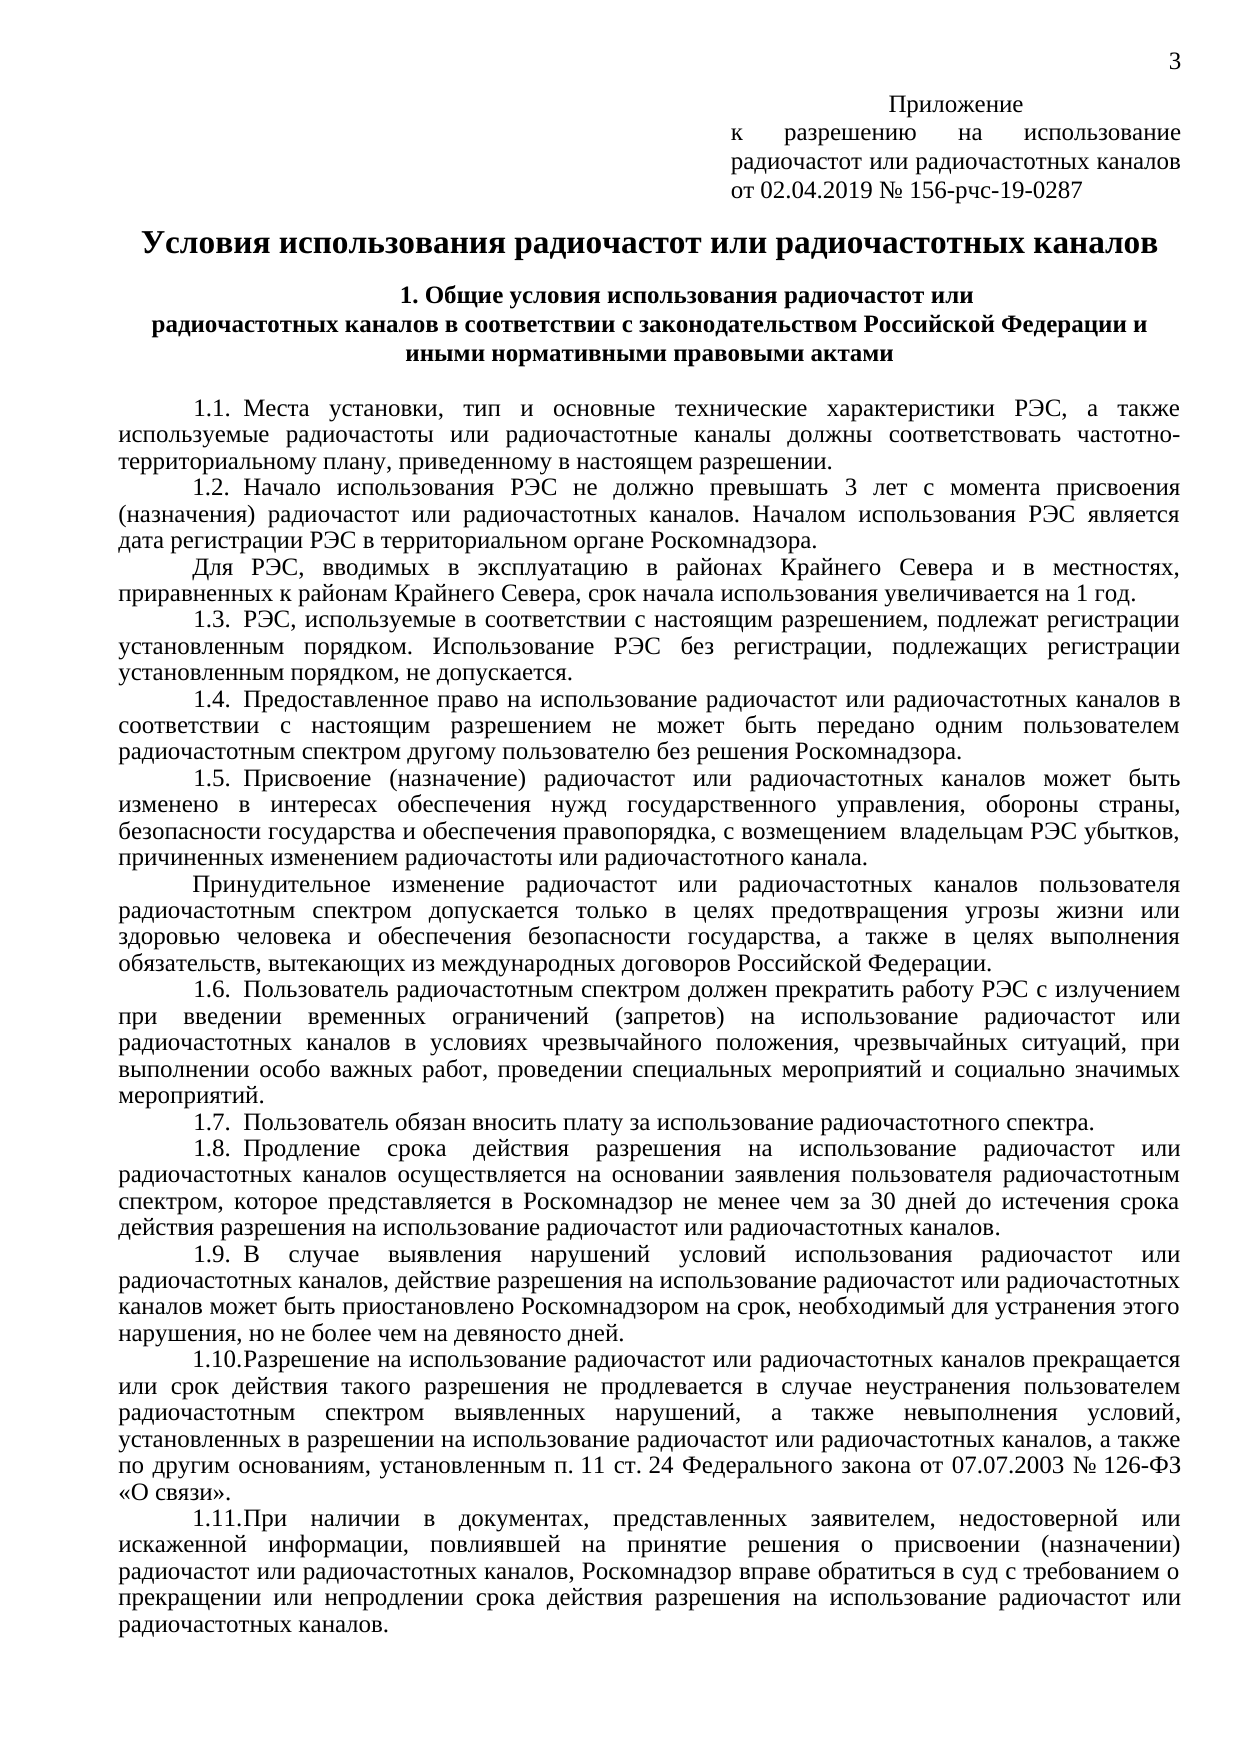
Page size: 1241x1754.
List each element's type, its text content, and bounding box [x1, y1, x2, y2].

list Предоставленное право на использование радиочастот или радиочастотных каналов в соответствии с настоящим разрешением не может быть передано одним пользователем радиочастотным спектром другому пользователю без решения Роскомнадзора. [118, 686, 1181, 765]
list Разрешение на использование радиочастот или радиочастотных каналов прекращается или срок действия такого разрешения не продлевается в случае неустранения пользователем радиочастотным спектром выявленных нарушений, а также невыполнения условий, установленных в разрешении на использование радиочастот или радиочастотных каналов, а также по другим основаниям, установленным п. 11 ст. 24 Федерального закона от 07.07.2003 № 126-ФЗ «О связи». [118, 1347, 1181, 1505]
list Продление срока действия разрешения на использование радиочастот или радиочастотных каналов осуществляется на основании заявления пользователя радиочастотным спектром, которое представляется в Роскомнадзор не менее чем за 30 дней до истечения срока действия разрешения на использование радиочастот или радиочастотных каналов. [118, 1135, 1181, 1241]
list В случае выявления нарушений условий использования радиочастот или радиочастотных каналов, действие разрешения на использование радиочастот или радиочастотных каналов может быть приостановлено Роскомнадзором на срок, необходимый для устранения этого нарушения, но не более чем на девяносто дней. [118, 1241, 1181, 1347]
text Для РЭС, вводимых в эксплуатацию в районах Крайнего Севера и в местностях, приравненных к районам Крайнего Севера, срок начала использования увеличивается на 1 год. [118, 554, 1181, 607]
text радиочастотных каналов в соответствии с законодательством Российской Федерации и иными нормативными правовыми актами [118, 309, 1181, 367]
list РЭС, используемые в соответствии с настоящим разрешением, подлежат регистрации установленным порядком. Использование РЭС без регистрации, подлежащих регистрации установленным порядком, не допускается. [118, 607, 1181, 686]
list Начало использования РЭС не должно превышать 3 лет с момента присвоения (назначения) радиочастот или радиочастотных каналов. Началом использования РЭС является дата регистрации РЭС в территориальном органе Роскомнадзора. [118, 474, 1181, 554]
list Присвоение (назначение) радиочастот или радиочастотных каналов может быть изменено в интересах обеспечения нужд государственного управления, обороны страны, безопасности государства и обеспечения правопорядка, с возмещением владельцам РЭС убытков, причиненных изменением радиочастоты или радиочастотного канала. [118, 765, 1181, 871]
text 1. Общие условия использования радиочастот или [192, 280, 1181, 309]
list Пользователь радиочастотным спектром должен прекратить работу РЭС с излучением при введении временных ограничений (запретов) на использование радиочастот или радиочастотных каналов в условиях чрезвычайного положения, чрезвычайных ситуаций, при выполнении особо важных работ, проведении специальных мероприятий и социально значимых мероприятий. [118, 977, 1181, 1109]
subtitle Условия использования радиочастот или радиочастотных каналов [118, 223, 1181, 261]
list При наличии в документах, представленных заявителем, недостоверной или искаженной информации, повлиявшей на принятие решения о присвоении (назначении) радиочастот или радиочастотных каналов, Роскомнадзор вправе обратиться в суд с требованием о прекращении или непродлении срока действия разрешения на использование радиочастот или радиочастотных каналов. [118, 1505, 1181, 1637]
list Пользователь обязан вносить плату за использование радиочастотного спектра. [118, 1109, 1181, 1135]
list Места установки, тип и основные технические характеристики РЭС, а также используемые радиочастоты или радиочастотные каналы должны соответствовать частотно-территориальному плану, приведенному в настоящем разрешении. [118, 395, 1181, 474]
text Принудительное изменение радиочастот или радиочастотных каналов пользователя радиочастотным спектром допускается только в целях предотвращения угрозы жизни или здоровью человека и обеспечения безопасности государства, а также в целях выполнения обязательств, вытекающих из международных договоров Российской Федерации. [118, 871, 1181, 977]
text к разрешению на использование радиочастот или радиочастотных каналов от 02.04.2019 № 156-рчс-19-0287 [731, 117, 1181, 204]
text Приложение [731, 89, 1181, 117]
